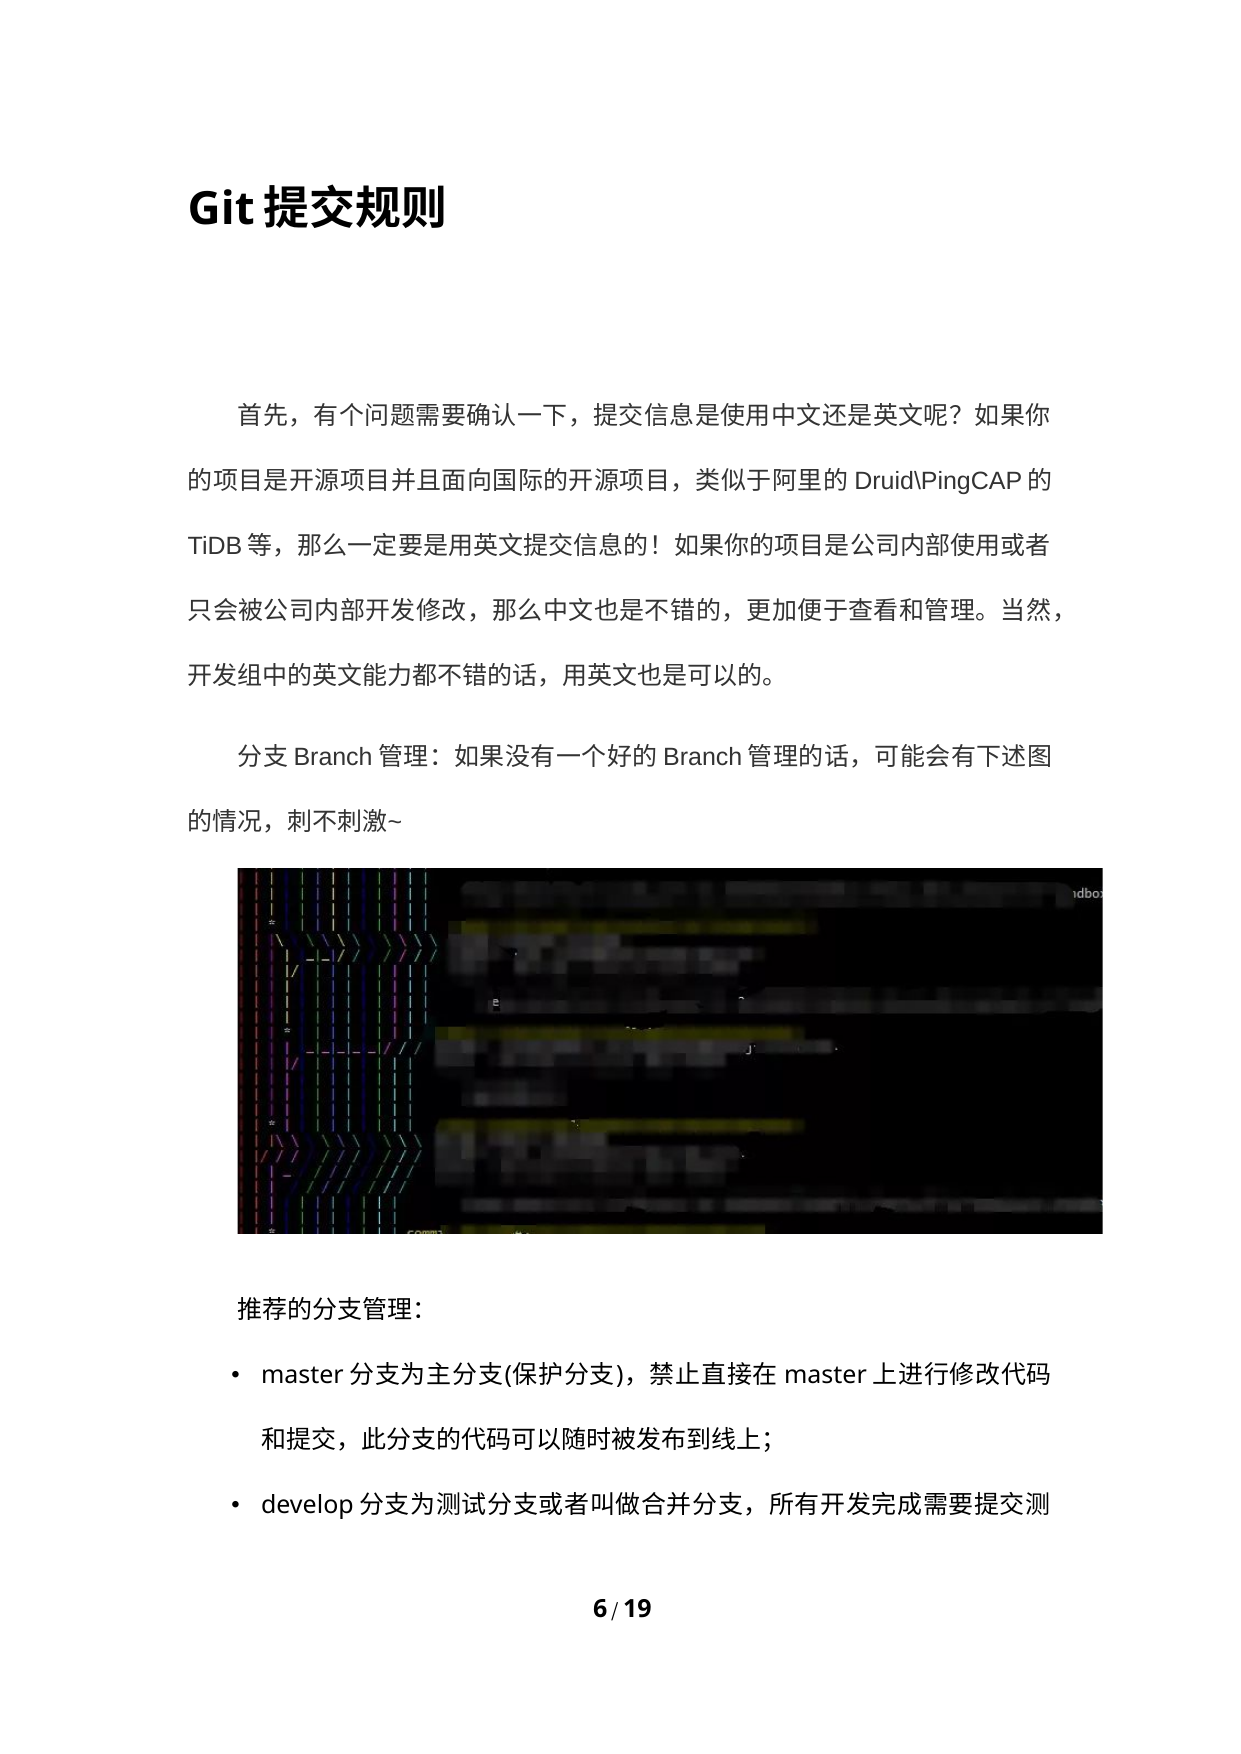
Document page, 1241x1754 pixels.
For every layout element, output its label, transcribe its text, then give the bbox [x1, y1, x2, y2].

picture [237, 868, 1103, 1234]
text master分支为主分支(保护分支)，禁止直接在master上进行修改代码和提交，此分支的代码可以随时被发布到线上； [231, 1340, 1053, 1470]
text 首先，有个问题需要确认一下，提交信息是使用中文还是英文呢？如果你的项目是开源项目并且面向国际的开源项目，类似于阿里的Druid\PingCAP的TiDB等，那么一定要是用英文提交信息的！如果你的项目是公司内部使用或者只会被公司内部开发修改，那么中文也是不错的，更加便于查看和管理。当然，开发组中的英文能力都不错的话，用英文也是可以的。 [187, 381, 1053, 706]
text 分支Branch管理：如果没有一个好的Branch管理的话，可能会有下述图的情况，刺不刺激~ [187, 722, 1053, 852]
subtitle Git提交规则 [187, 156, 1053, 253]
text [231, 1470, 1053, 1535]
text 推荐的分支管理： [187, 1275, 1053, 1340]
